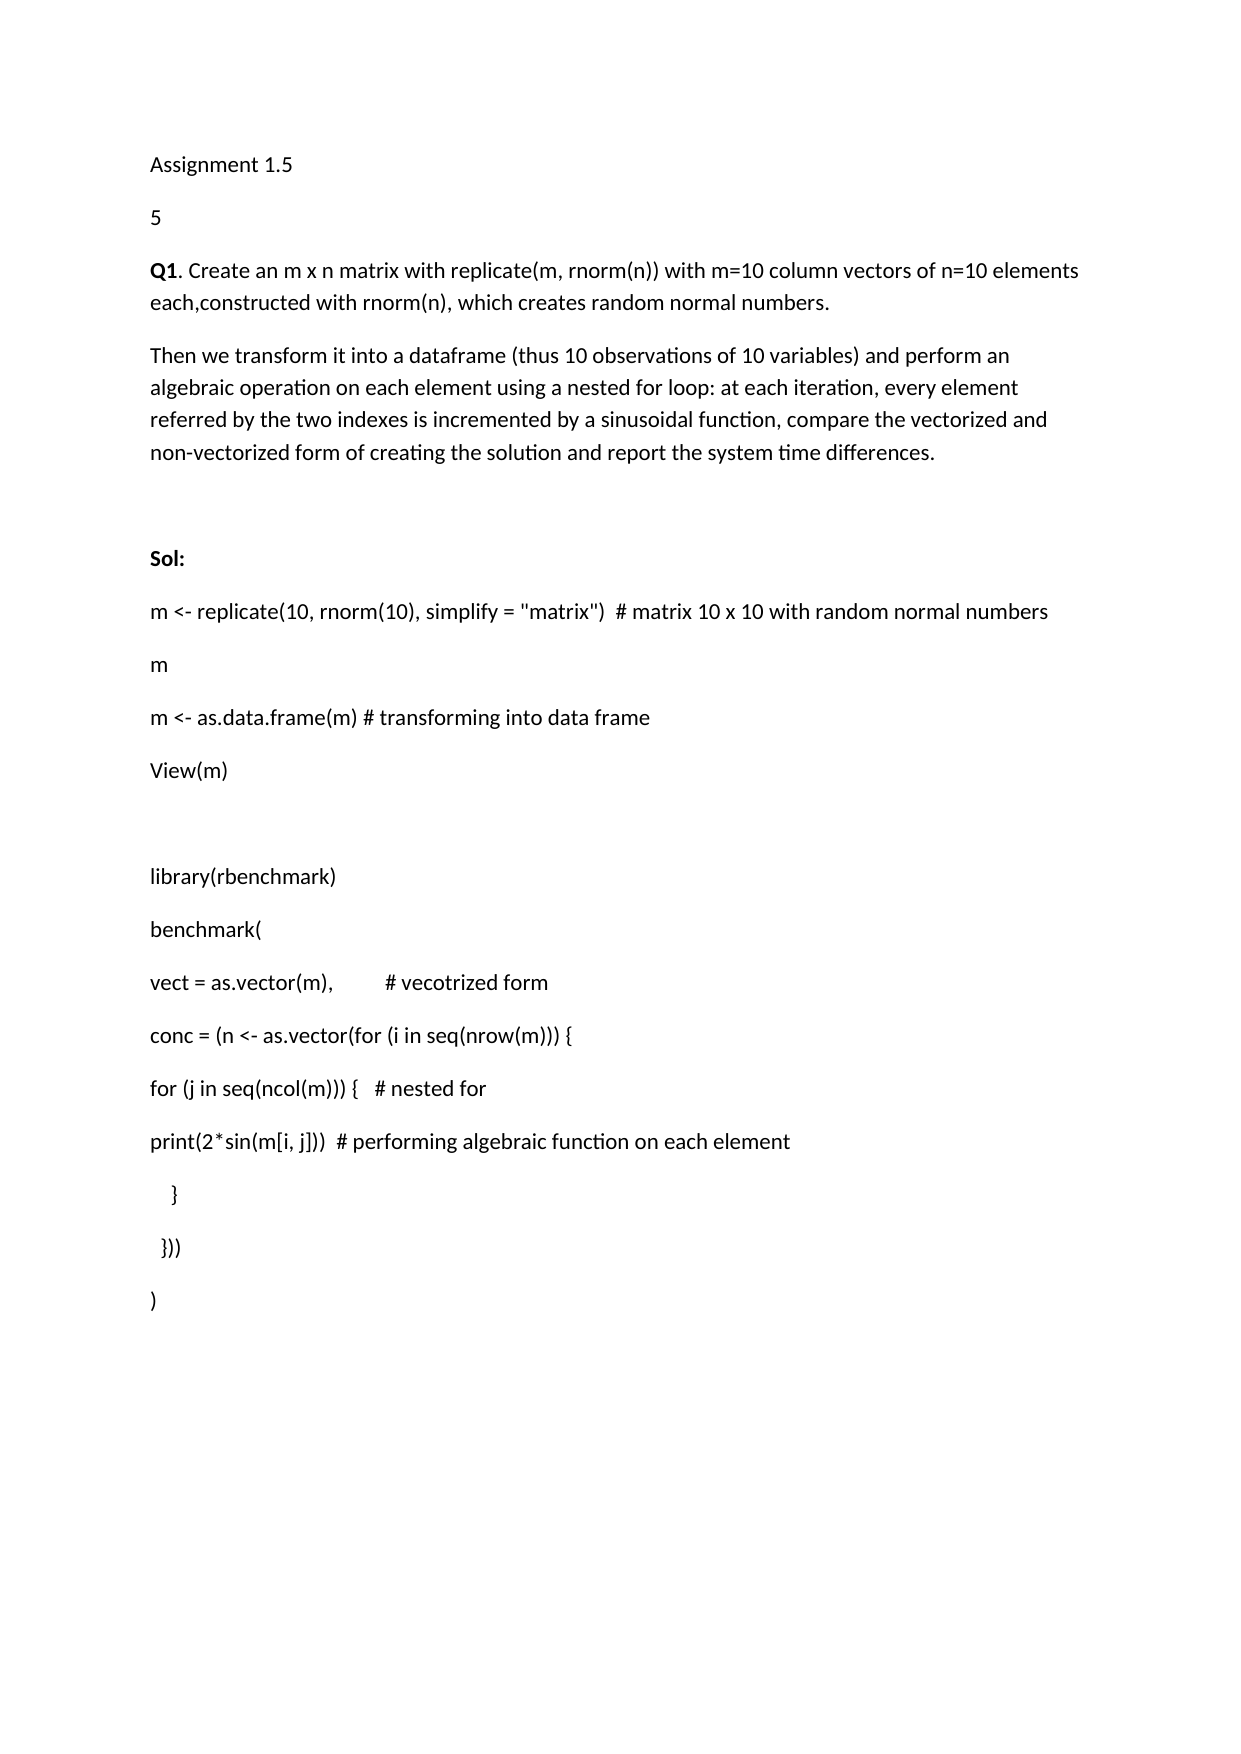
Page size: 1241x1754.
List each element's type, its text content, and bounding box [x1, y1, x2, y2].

text library(rbenchmark) [150, 862, 1090, 890]
text Then we transform it into a dataframe (thus 10 observations of 10 variables) and perform an algebraic operation on each element using a nested for loop: at each iteration, every element referred by the two indexes is incremented by a sinusoidal function, compare the vectorized and non-vectorized form of creating the solution and report the system time differences. [150, 341, 1090, 466]
text Assignment 1.5 [150, 150, 1090, 178]
text vect = as.vector(m), # vecotrized form [150, 968, 1090, 996]
text } [150, 1180, 1090, 1208]
text m [150, 650, 1090, 678]
text m <- replicate(10, rnorm(10), simplify = "matrix") # matrix 10 x 10 with random normal numbers [150, 597, 1090, 625]
text ) [150, 1286, 1090, 1314]
text 5 [150, 203, 1090, 231]
text for (j in seq(ncol(m))) { # nested for [150, 1074, 1090, 1102]
text conc = (n <- as.vector(for (i in seq(nrow(m))) { [150, 1021, 1090, 1049]
text print(2*sin(m[i, j])) # performing algebraic function on each element [150, 1127, 1090, 1155]
text Q1. Create an m x n matrix with replicate(m, rnorm(n)) with m=10 column vectors of n=10 elements each,constructed with rnorm(n), which creates random normal numbers. [150, 256, 1090, 316]
text })) [150, 1233, 1090, 1261]
text benchmark( [150, 915, 1090, 943]
text Sol: [150, 544, 1090, 572]
text m <- as.data.frame(m) # transforming into data frame [150, 703, 1090, 731]
text View(m) [150, 756, 1090, 784]
